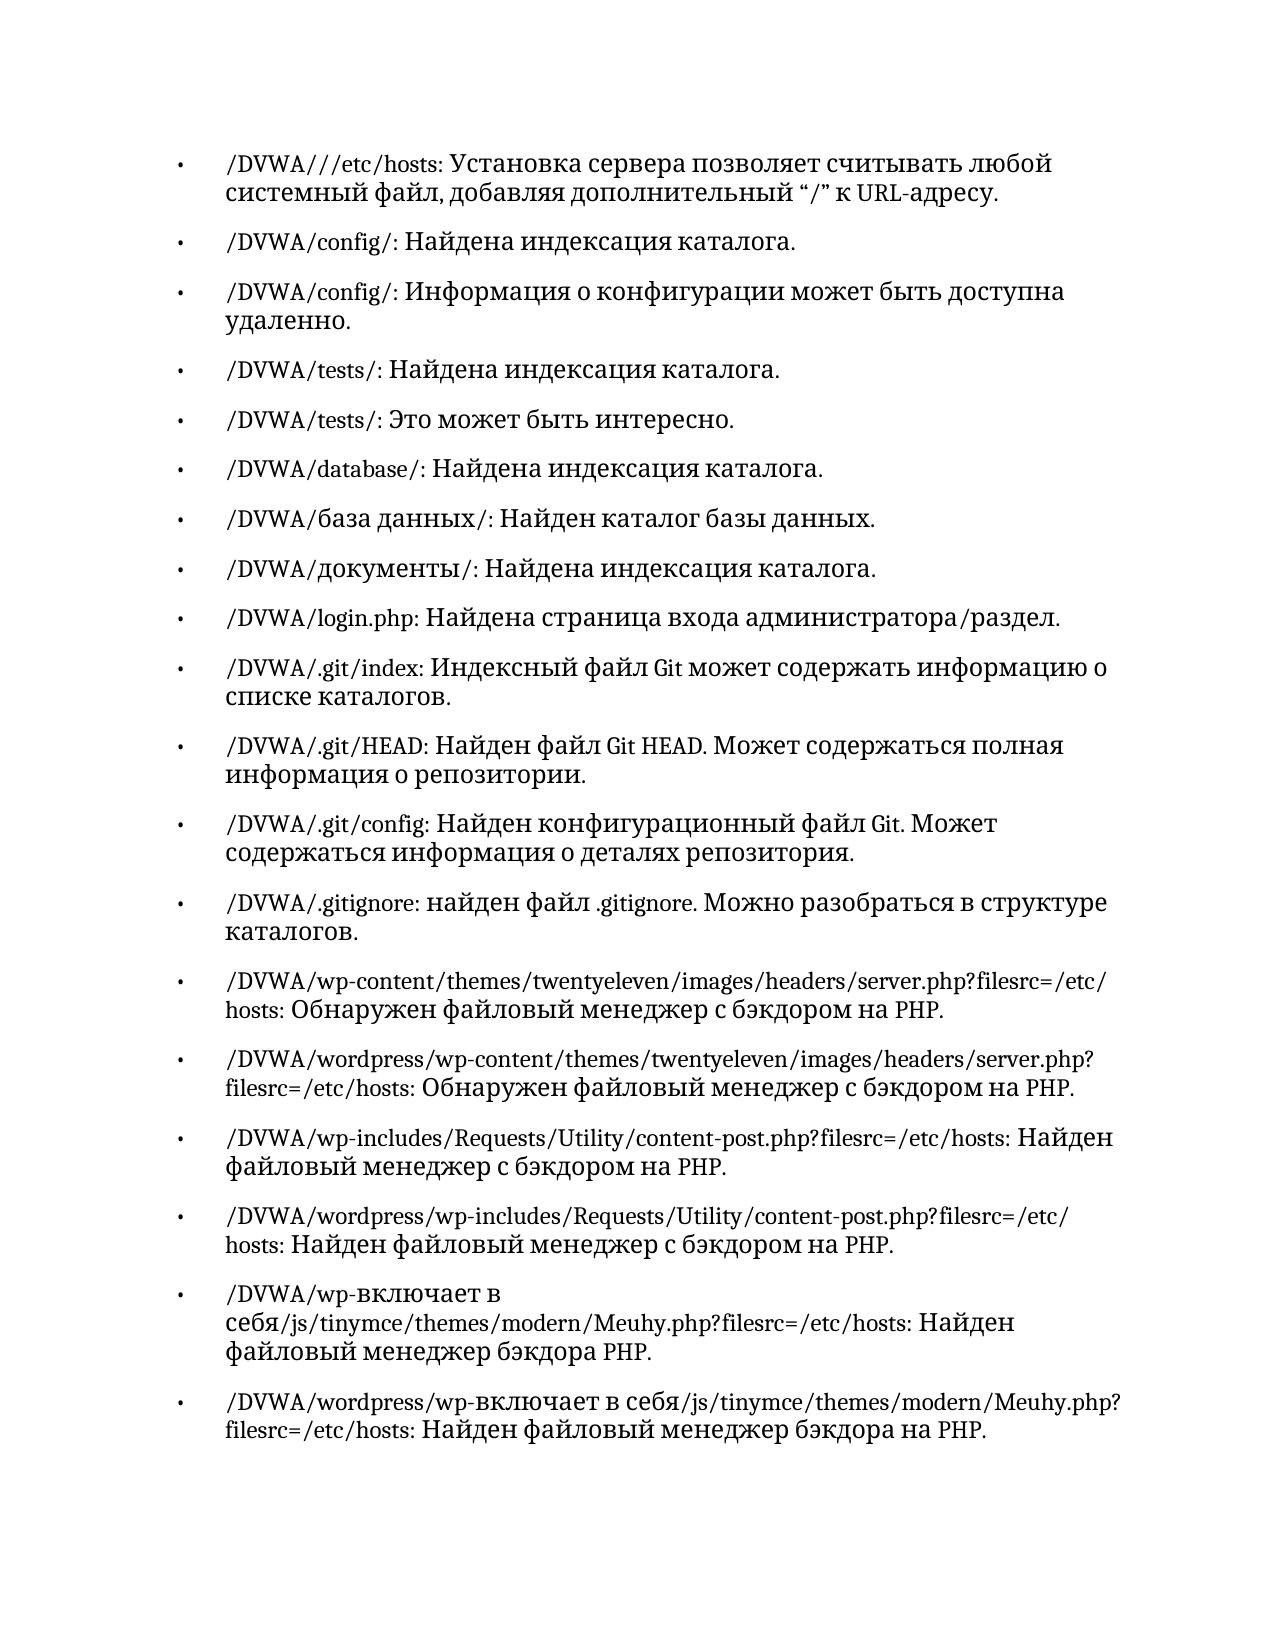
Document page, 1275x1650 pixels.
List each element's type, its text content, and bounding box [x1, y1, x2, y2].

list /DVWA/база данных/: Найден каталог базы данных. [175, 505, 1125, 534]
list /DVWA/wp-content/themes/twentyeleven/images/headers/server.php?filesrc=/etc/hosts: Обнаружен файловый менеджер с бэкдором на PHP. [175, 967, 1125, 1024]
list /DVWA/login.php: Найдена страница входа администратора/раздел. [175, 604, 1125, 633]
list /DVWA/config/: Найдена индексация каталога. [175, 228, 1125, 257]
list /DVWA/tests/: Найдена индексация каталога. [175, 356, 1125, 385]
list /DVWA/wp-включает в себя/js/tinymce/themes/modern/Meuhy.php?filesrc=/etc/hosts: Найден файловый менеджер бэкдора PHP. [175, 1280, 1125, 1367]
list /DVWA/wordpress/wp-включает в себя/js/tinymce/themes/modern/Meuhy.php?filesrc=/etc/hosts: Найден файловый менеджер бэкдора на PHP. [175, 1387, 1125, 1445]
list /DVWA/.git/config: Найден конфигурационный файл Git. Может содержаться информация о деталях репозитория. [175, 810, 1125, 868]
list /DVWA/wordpress/wp-content/themes/twentyeleven/images/headers/server.php?filesrc=/etc/hosts: Обнаружен файловый менеджер с бэкдором на PHP. [175, 1045, 1125, 1103]
list /DVWA/wordpress/wp-includes/Requests/Utility/content-post.php?filesrc=/etc/hosts: Найден файловый менеджер с бэкдором на PHP. [175, 1202, 1125, 1259]
list /DVWA/config/: Информация о конфигурации может быть доступна удаленно. [175, 278, 1125, 335]
list /DVWA/tests/: Это может быть интересно. [175, 406, 1125, 434]
list /DVWA/документы/: Найдена индексация каталога. [175, 554, 1125, 583]
list /DVWA/.git/index: Индексный файл Git может содержать информацию о списке каталогов. [175, 654, 1125, 711]
list /DVWA///etc/hosts: Установка сервера позволяет считывать любой системный файл, добавляя дополнительный “/” к URL-адресу. [175, 150, 1125, 207]
list /DVWA/.git/HEAD: Найден файл Git HEAD. Может содержаться полная информация о репозитории. [175, 732, 1125, 789]
list /DVWA/database/: Найдена индексация каталога. [175, 455, 1125, 484]
list /DVWA/wp-includes/Requests/Utility/content-post.php?filesrc=/etc/hosts: Найден файловый менеджер с бэкдором на PHP. [175, 1124, 1125, 1181]
list /DVWA/.gitignore: найден файл .gitignore. Можно разобраться в структуре каталогов. [175, 889, 1125, 946]
